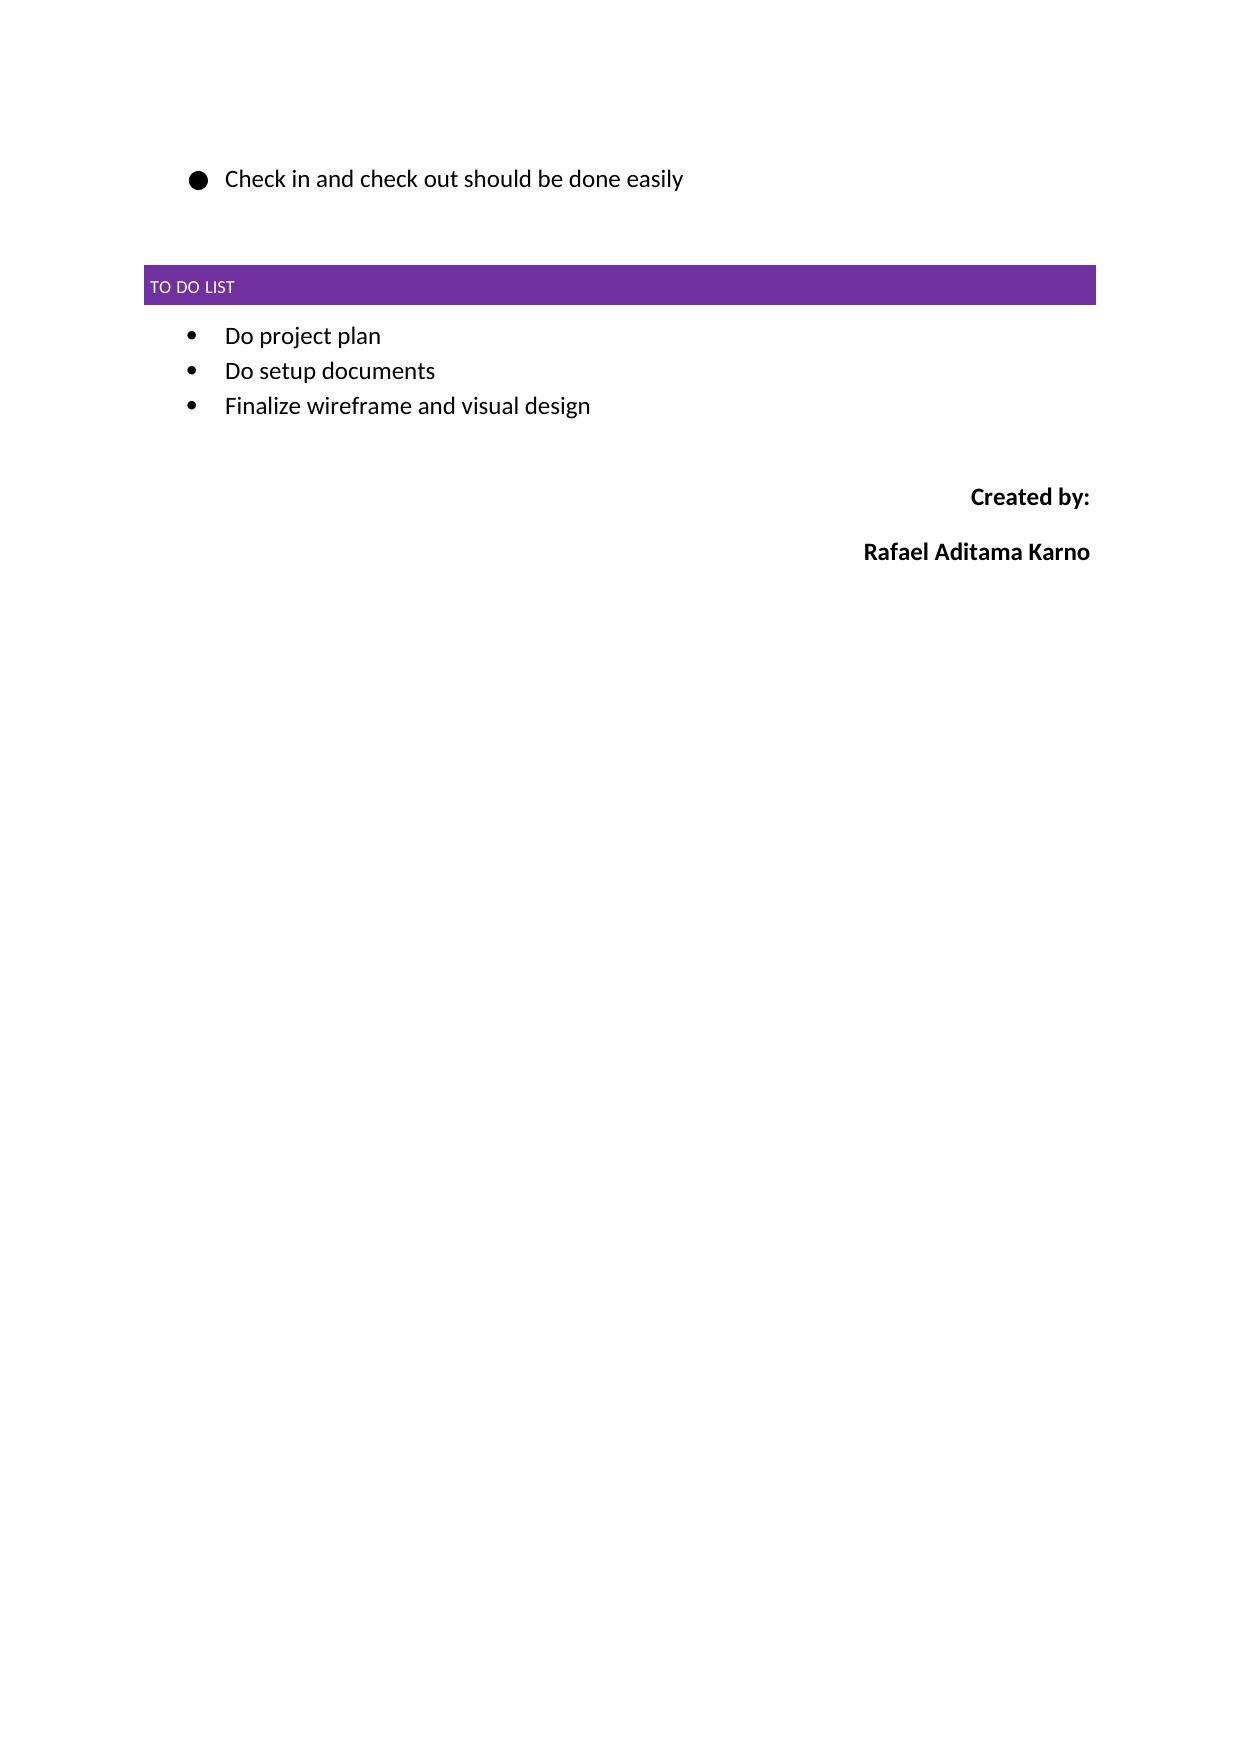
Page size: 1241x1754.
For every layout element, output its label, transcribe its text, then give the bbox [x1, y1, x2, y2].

text Rafael Aditama Karno [150, 536, 1090, 567]
list Do project plan [187, 320, 1090, 350]
subtitle to do list [150, 271, 1090, 299]
list Do setup documents [187, 355, 1090, 385]
list Finalize wireframe and visual design [187, 390, 1090, 420]
text Created by: [150, 481, 1090, 511]
list Check in and check out should be done easily [187, 150, 1090, 201]
